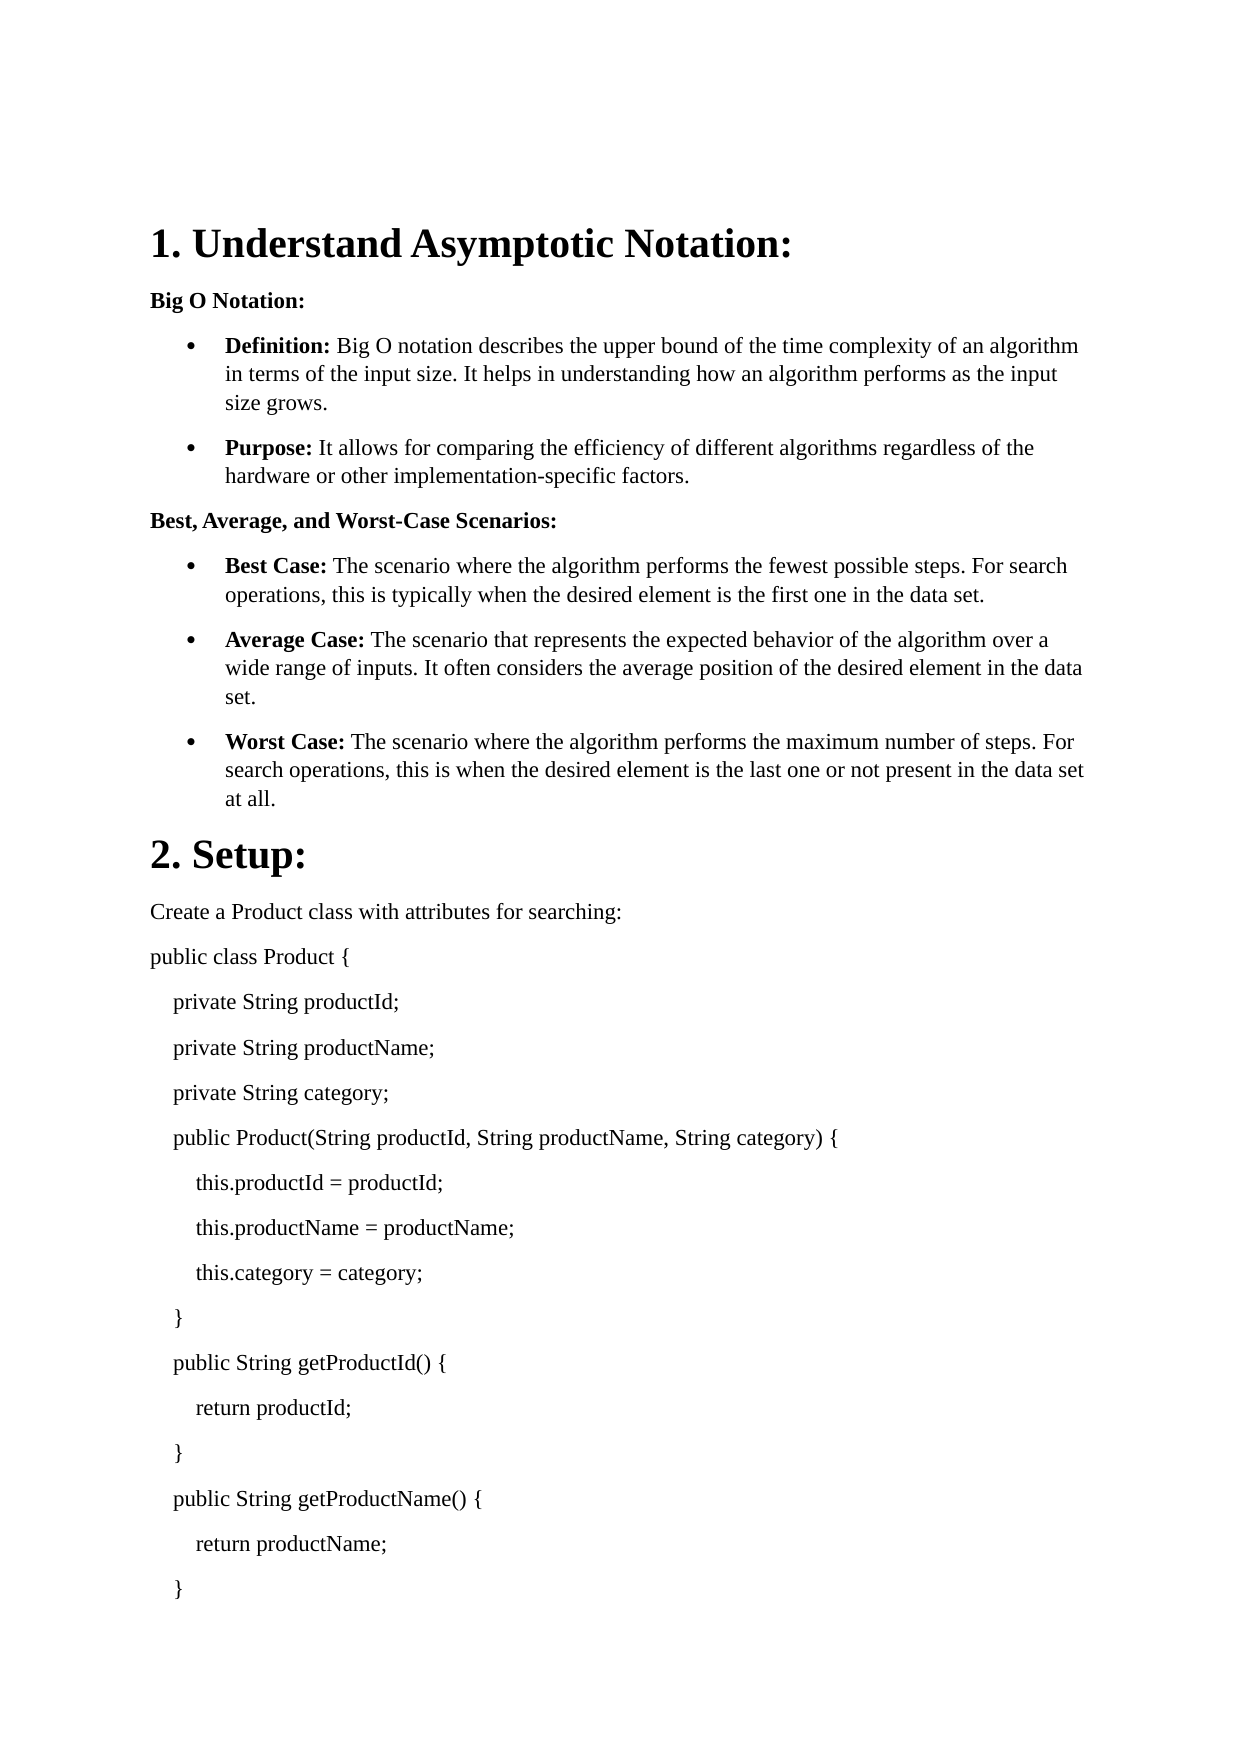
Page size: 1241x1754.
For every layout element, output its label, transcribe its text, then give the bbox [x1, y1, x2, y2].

text this.productName = productName; [150, 1214, 1090, 1240]
text } [150, 1439, 1090, 1466]
text 1. Understand Asymptotic Notation: [150, 218, 1090, 266]
list Definition: Big O notation describes the upper bound of the time complexity of an algorithm in terms of the input size. It helps in understanding how an algorithm performs as the input size grows. [187, 332, 1090, 415]
text public Product(String productId, String productName, String category) { [150, 1124, 1090, 1150]
text this.category = category; [150, 1259, 1090, 1285]
text } [150, 1575, 1090, 1601]
text return productId; [150, 1394, 1090, 1421]
text } [150, 1304, 1090, 1331]
text private String productName; [150, 1033, 1090, 1060]
text public class Product { [150, 943, 1090, 970]
text Big O Notation: [150, 287, 1090, 313]
list Average Case: The scenario that represents the expected behavior of the algorithm over a wide range of inputs. It often considers the average position of the desired element in the data set. [187, 626, 1090, 709]
text public String getProductId() { [150, 1349, 1090, 1376]
text 2. Setup: [150, 830, 1090, 878]
text public String getProductName() { [150, 1484, 1090, 1511]
list Worst Case: The scenario where the algorithm performs the maximum number of steps. For search operations, this is when the desired element is the last one or not present in the data set at all. [187, 728, 1090, 811]
list Best Case: The scenario where the algorithm performs the fewest possible steps. For search operations, this is typically when the desired element is the first one in the data set. [187, 552, 1090, 607]
text private String productId; [150, 988, 1090, 1015]
list Purpose: It allows for comparing the efficiency of different algorithms regardless of the hardware or other implementation-specific factors. [187, 434, 1090, 488]
text return productName; [150, 1530, 1090, 1556]
text this.productId = productId; [150, 1169, 1090, 1195]
text private String category; [150, 1079, 1090, 1105]
text Best, Average, and Worst-Case Scenarios: [150, 507, 1090, 534]
text Create a Product class with attributes for searching: [150, 898, 1090, 924]
